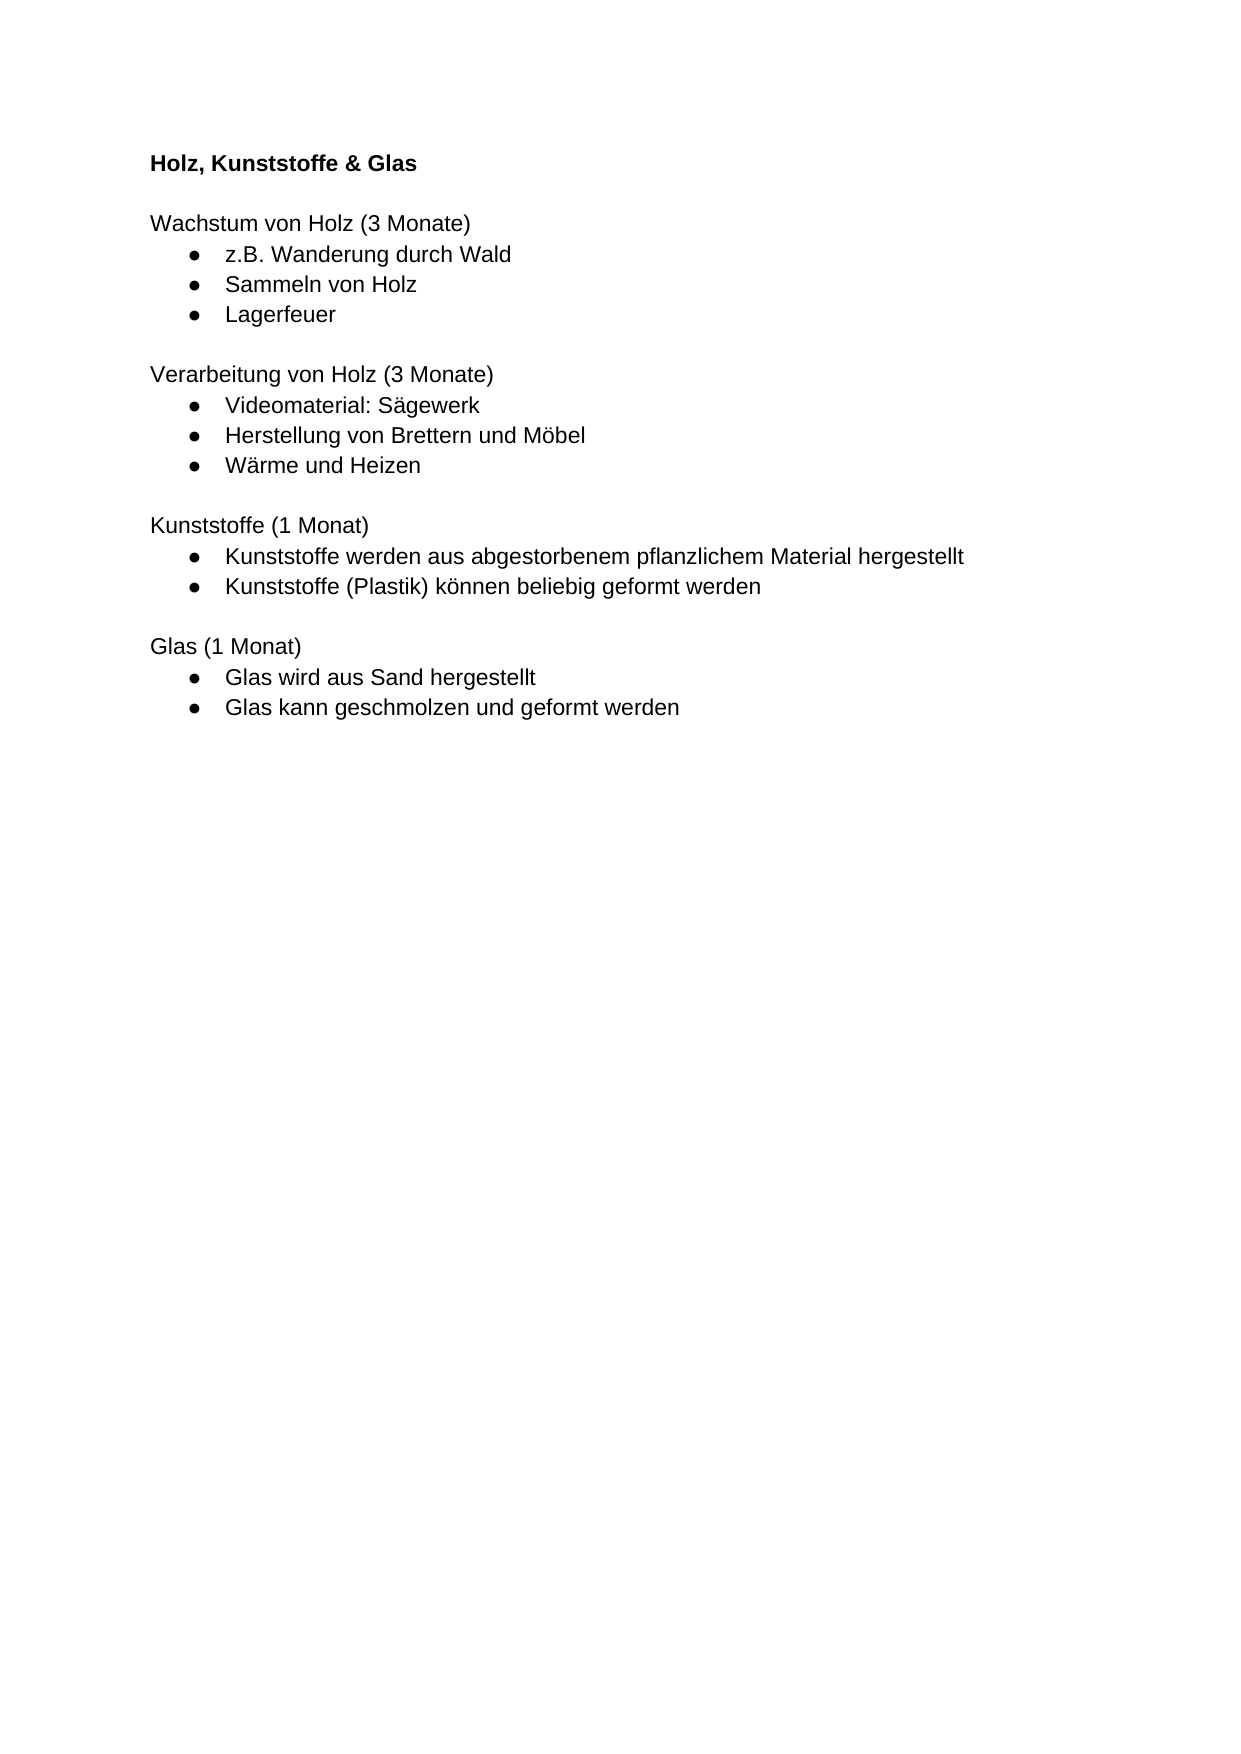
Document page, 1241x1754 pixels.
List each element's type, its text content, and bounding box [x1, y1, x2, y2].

list Videomaterial: Sägewerk [187, 392, 1090, 418]
list z.B. Wanderung durch Wald [187, 241, 1090, 267]
list Kunststoffe (Plastik) können beliebig geformt werden [187, 573, 1090, 599]
list Glas wird aus Sand hergestellt [187, 663, 1090, 690]
text Glas (1 Monat) [150, 633, 1090, 660]
list Herstellung von Brettern und Möbel [187, 422, 1090, 448]
text Kunststoffe (1 Monat) [150, 512, 1090, 539]
list Wärme und Heizen [187, 452, 1090, 478]
text Verarbeitung von Holz (3 Monate) [150, 361, 1090, 388]
list Sammeln von Holz [187, 271, 1090, 297]
text Wachstum von Holz (3 Monate) [150, 210, 1090, 237]
list Glas kann geschmolzen und geformt werden [187, 694, 1090, 720]
list Kunststoffe werden aus abgestorbenem pflanzlichem Material hergestellt [187, 543, 1090, 569]
list Lagerfeuer [187, 301, 1090, 327]
text Holz, Kunststoffe & Glas [150, 150, 1090, 176]
